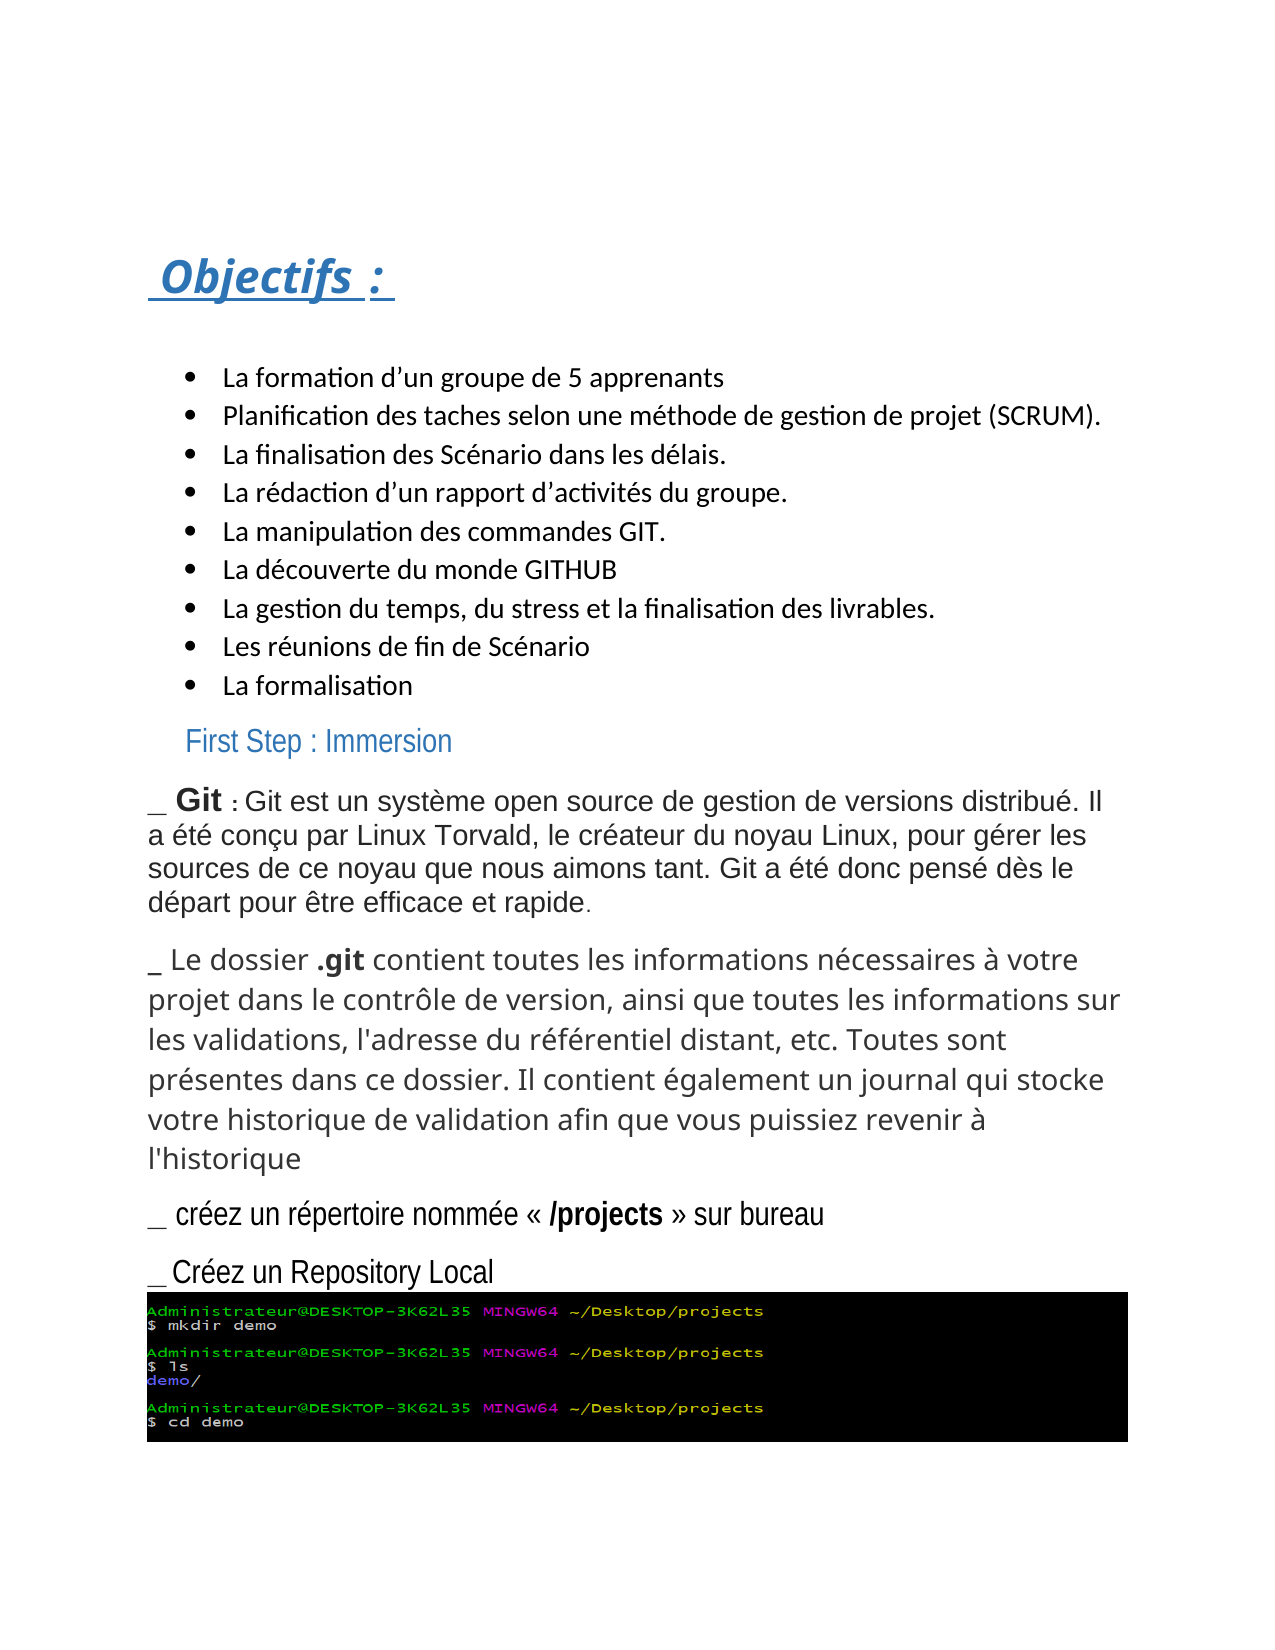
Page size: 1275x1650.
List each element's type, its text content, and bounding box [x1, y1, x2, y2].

list Planification des taches selon une méthode de gestion de projet (SCRUM). [185, 397, 1127, 433]
list La rédaction d’un rapport d’activités du groupe. [185, 474, 1127, 510]
text _ Git : Git est un système open source de gestion de versions distribué. Il a été conçu par Linux Torvald, le créateur du noyau Linux, pour gérer les sources de ce noyau que nous aimons tant. Git a été donc pensé dès le départ pour être efficace et rapide. [148, 779, 1127, 919]
list La formation d’un groupe de 5 apprenants [185, 359, 1127, 395]
list La gestion du temps, du stress et la finalisation des livrables. [185, 590, 1127, 625]
list Les réunions de fin de Scénario [185, 628, 1127, 664]
list La formalisation [185, 667, 1127, 702]
subtitle Objectifs : [148, 245, 1127, 307]
list La découverte du monde GITHUB [185, 551, 1127, 587]
picture [147, 1292, 1128, 1442]
text _ créez un répertoire nommée « /projects » sur bureau [175, 1194, 1127, 1232]
text _ Le dossier .git contient toutes les informations nécessaires à votre projet dans le contrôle de version, ainsi que toutes les informations sur les validations, l'adresse du référentiel distant, etc. Toutes sont présentes dans ce dossier. Il contient également un journal qui stocke votre historique de validation afin que vous puissiez revenir à l'historique [148, 934, 1127, 1178]
list La manipulation des commandes GIT. [185, 513, 1127, 548]
text _ Créez un Repository Local [148, 1252, 1127, 1292]
list La finalisation des Scénario dans les délais. [185, 436, 1127, 472]
text First Step : Immersion [185, 722, 1127, 760]
